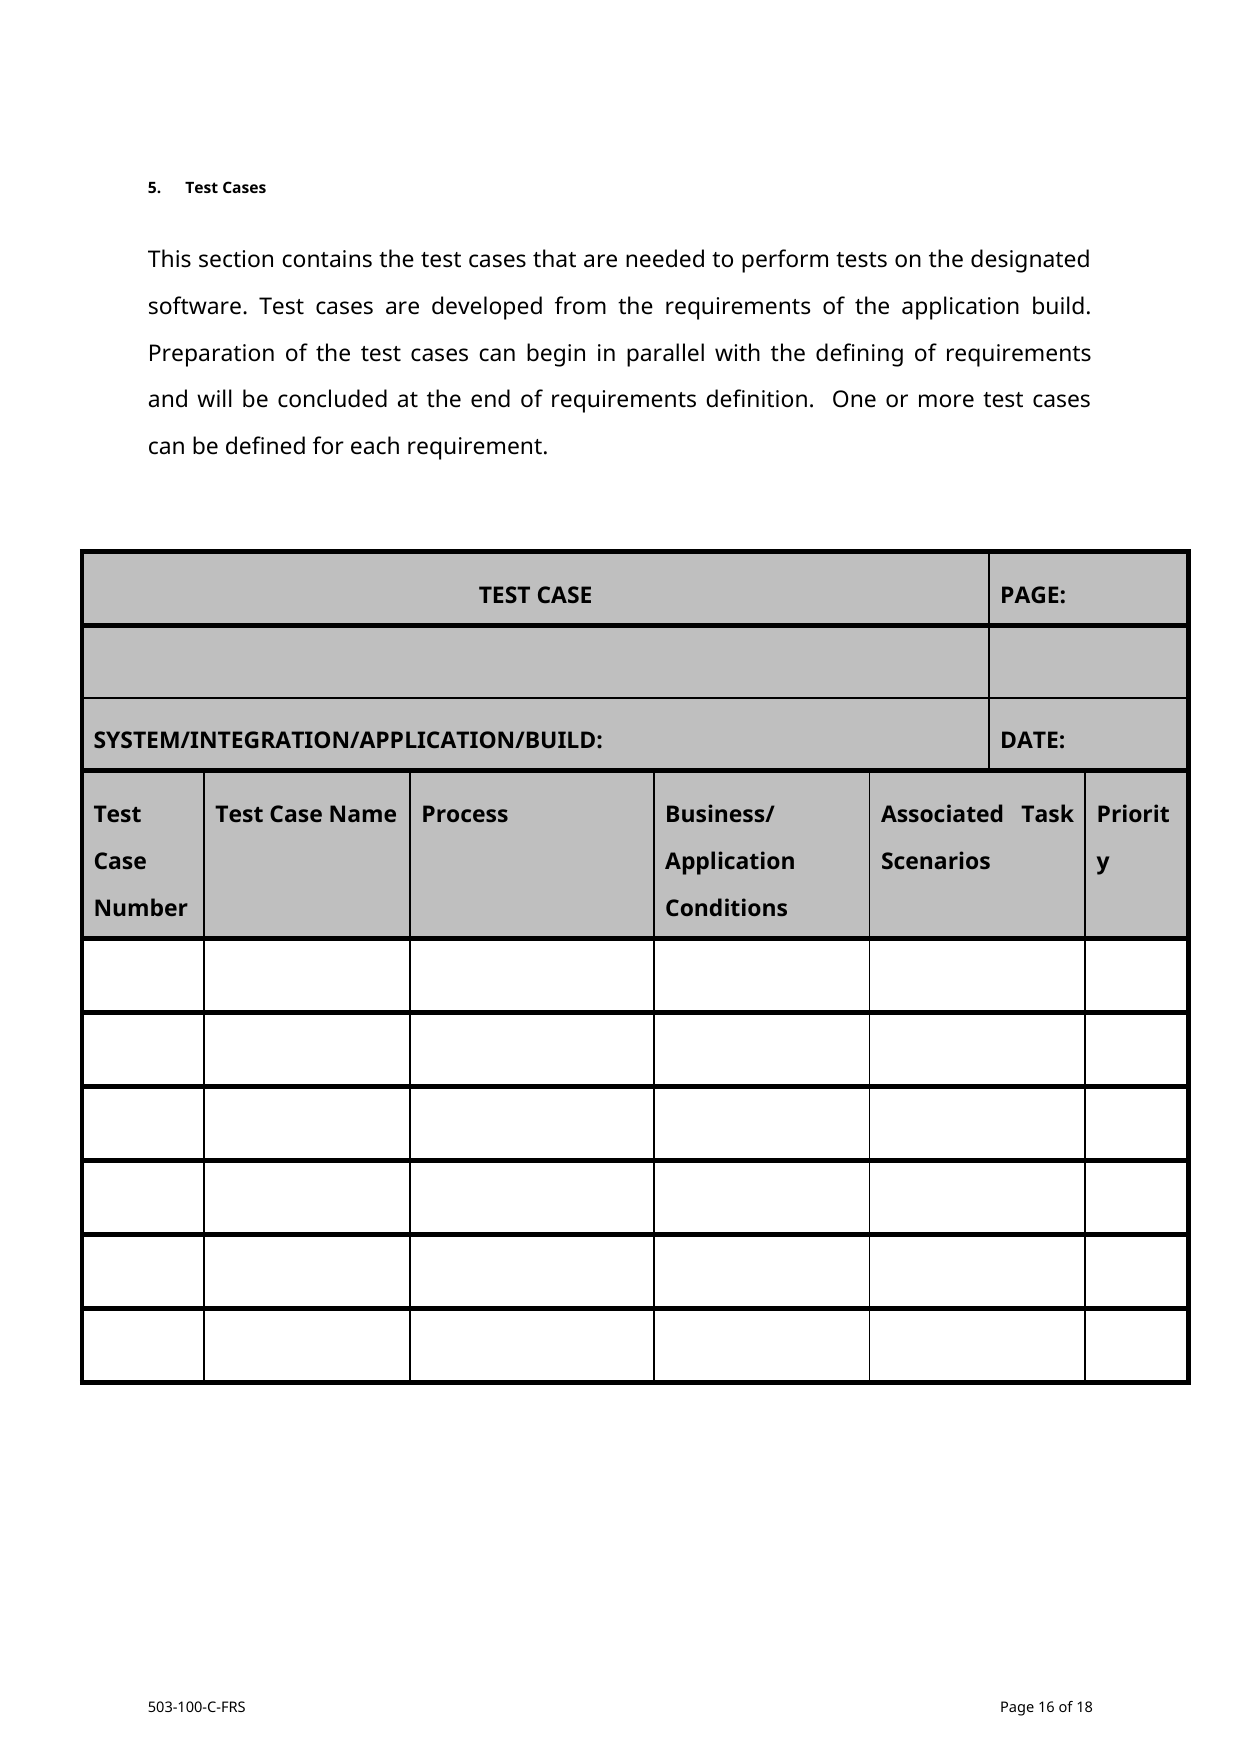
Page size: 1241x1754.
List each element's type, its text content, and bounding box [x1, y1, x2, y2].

table_cell Associated Task Scenarios [870, 773, 1084, 936]
table_cell [411, 1015, 653, 1084]
table_cell DATE: [990, 699, 1186, 768]
table_cell [870, 1237, 1084, 1306]
subtitle Test Cases [140, 175, 1092, 216]
table_cell [205, 941, 409, 1010]
table_cell [205, 1015, 409, 1084]
table_cell [870, 1163, 1084, 1232]
table_cell Process [411, 773, 653, 936]
table_cell [870, 1311, 1084, 1380]
table_cell [411, 1237, 653, 1306]
table_cell [84, 1015, 203, 1084]
table_cell [411, 941, 653, 1010]
table_cell [1086, 1163, 1186, 1232]
table_cell Test Case Number [84, 773, 203, 936]
table_cell [84, 1311, 203, 1380]
table_cell [411, 1163, 653, 1232]
table_cell [870, 1089, 1084, 1158]
table_header TEST CASE [84, 554, 988, 623]
table_cell [655, 1237, 869, 1306]
table_cell [655, 1163, 869, 1232]
text This section contains the test cases that are needed to perform tests on the designated software. Test cases are developed from the requirements of the application build. Preparation of the test cases can begin in parallel with the defining of requirements and will be concluded at the end of requirements definition. One or more test cases can be defined for each requirement. [148, 243, 1092, 462]
table_cell [655, 1311, 869, 1380]
table_cell [1086, 1089, 1186, 1158]
table_cell [205, 1237, 409, 1306]
table_cell [1086, 1237, 1186, 1306]
table_cell [84, 1163, 203, 1232]
table_cell [1086, 1015, 1186, 1084]
table_cell [870, 941, 1084, 1010]
table_cell [84, 1237, 203, 1306]
table_cell [84, 941, 203, 1010]
table_cell SYSTEM/INTEGRATION/APPLICATION/BUILD: [84, 699, 988, 768]
table_header PAGE: [990, 554, 1186, 623]
table_cell Test Case Name [205, 773, 409, 936]
table_cell [205, 1311, 409, 1380]
table_cell [84, 628, 988, 697]
table_cell [1086, 941, 1186, 1010]
table_cell Priority [1086, 773, 1186, 936]
table_cell [655, 941, 869, 1010]
table_cell [205, 1089, 409, 1158]
table_cell [990, 628, 1186, 697]
table_cell [84, 1089, 203, 1158]
table_cell [870, 1015, 1084, 1084]
table_cell [411, 1311, 653, 1380]
table_cell [411, 1089, 653, 1158]
table_cell [1086, 1311, 1186, 1380]
table_cell [655, 1015, 869, 1084]
table_cell Business/Application Conditions [655, 773, 869, 936]
table_cell [205, 1163, 409, 1232]
table_cell [655, 1089, 869, 1158]
